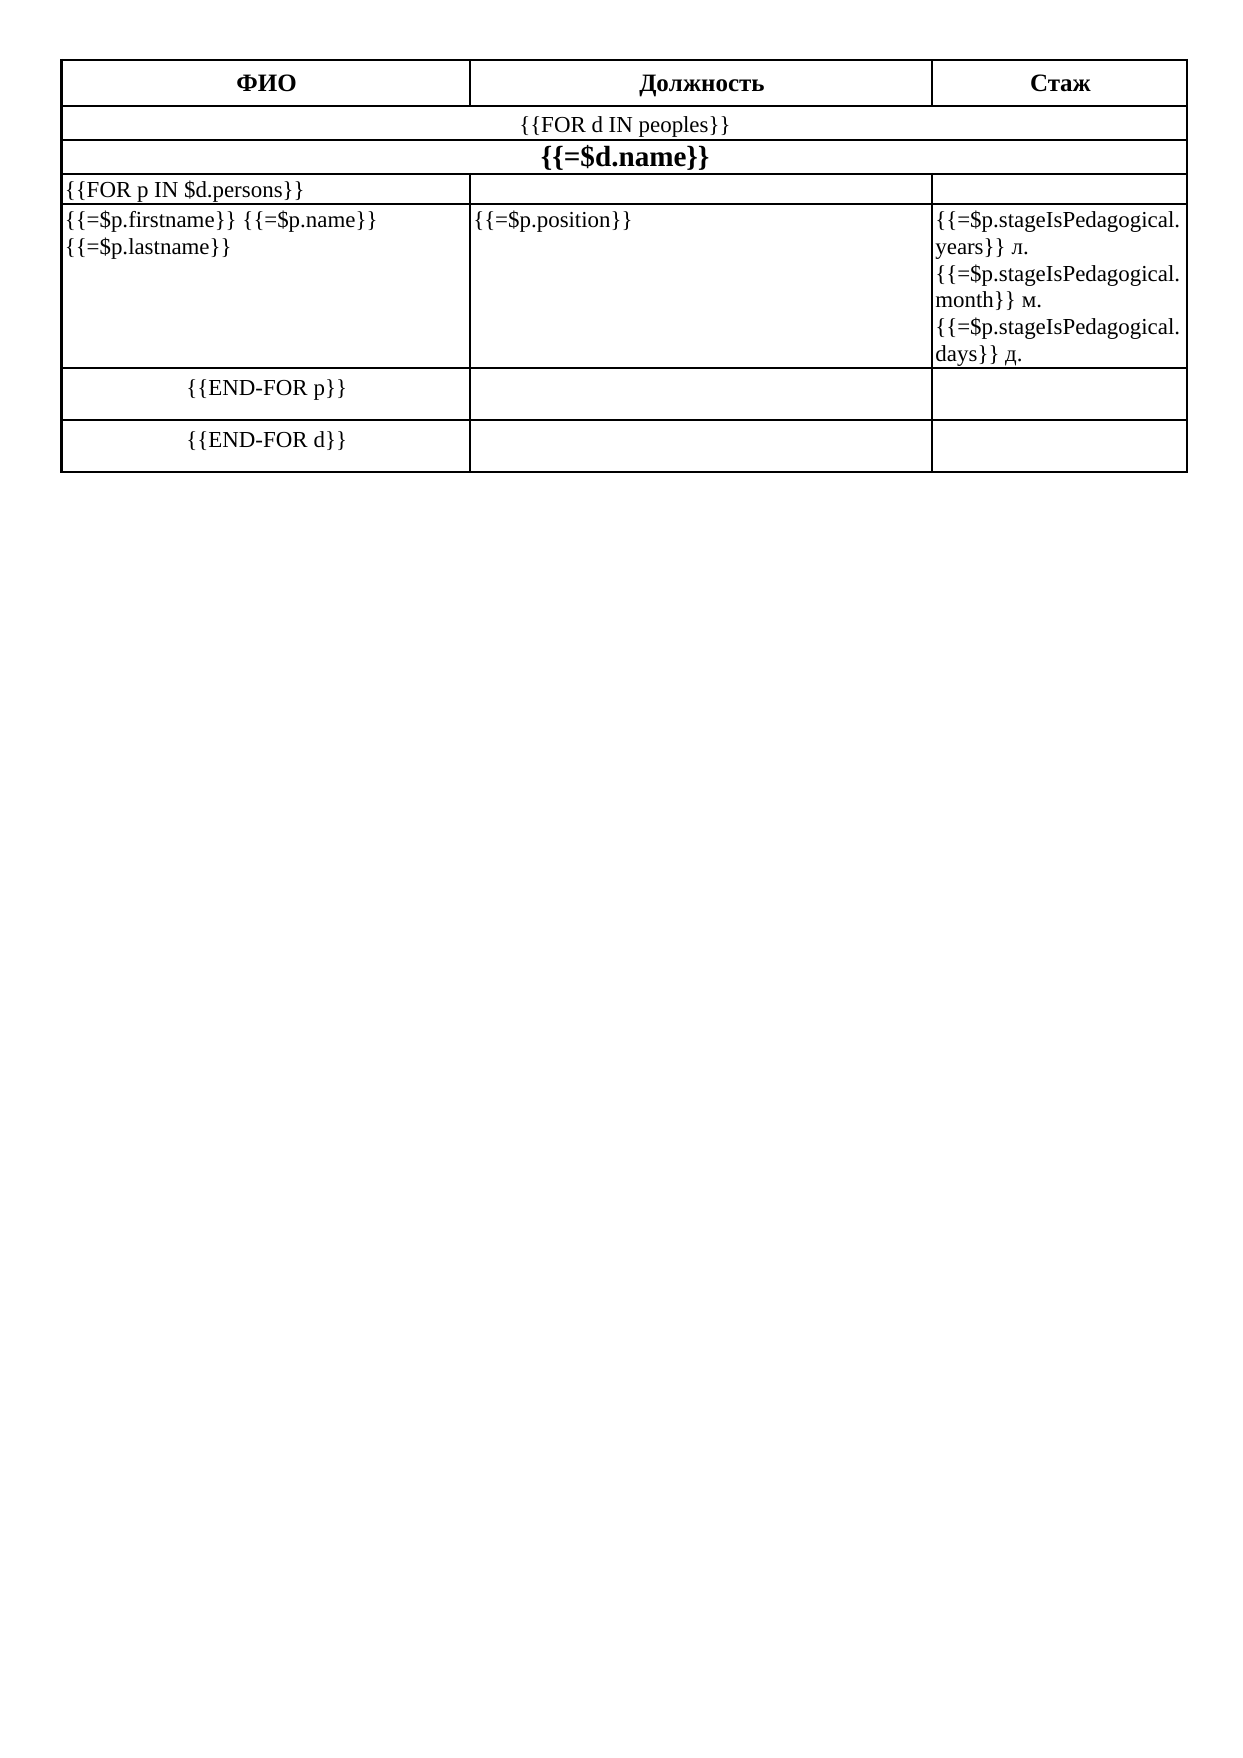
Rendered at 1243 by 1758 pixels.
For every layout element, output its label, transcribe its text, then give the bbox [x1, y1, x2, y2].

table_cell {{=$d.name}} [63, 141, 1186, 173]
table_cell {{END-FOR p}} [63, 369, 469, 418]
table_cell [933, 421, 1186, 471]
table_cell {{FOR d IN peoples}} [63, 107, 1186, 139]
table_cell [61, 473, 1187, 481]
table_header ФИО [63, 61, 469, 104]
table_cell {{END-FOR d}} [63, 421, 469, 471]
table_cell {{=$p.firstname}} {{=$p.name}} {{=$p.lastname}} [63, 205, 469, 367]
table_cell [933, 175, 1186, 203]
table_cell [471, 369, 931, 418]
table_cell [471, 175, 931, 203]
table_cell [933, 369, 1186, 418]
table_cell {{=$p.position}} [471, 205, 931, 367]
table_header Стаж [933, 61, 1186, 104]
table_header Должность [471, 61, 931, 104]
table_cell [471, 421, 931, 471]
table_cell {{FOR p IN $d.persons}} [63, 175, 469, 203]
table_cell {{=$p.stageIsPedagogical.years}} л. {{=$p.stageIsPedagogical.month}} м. {{=$p.stageIsPedagogical.days}} д. [933, 205, 1186, 367]
